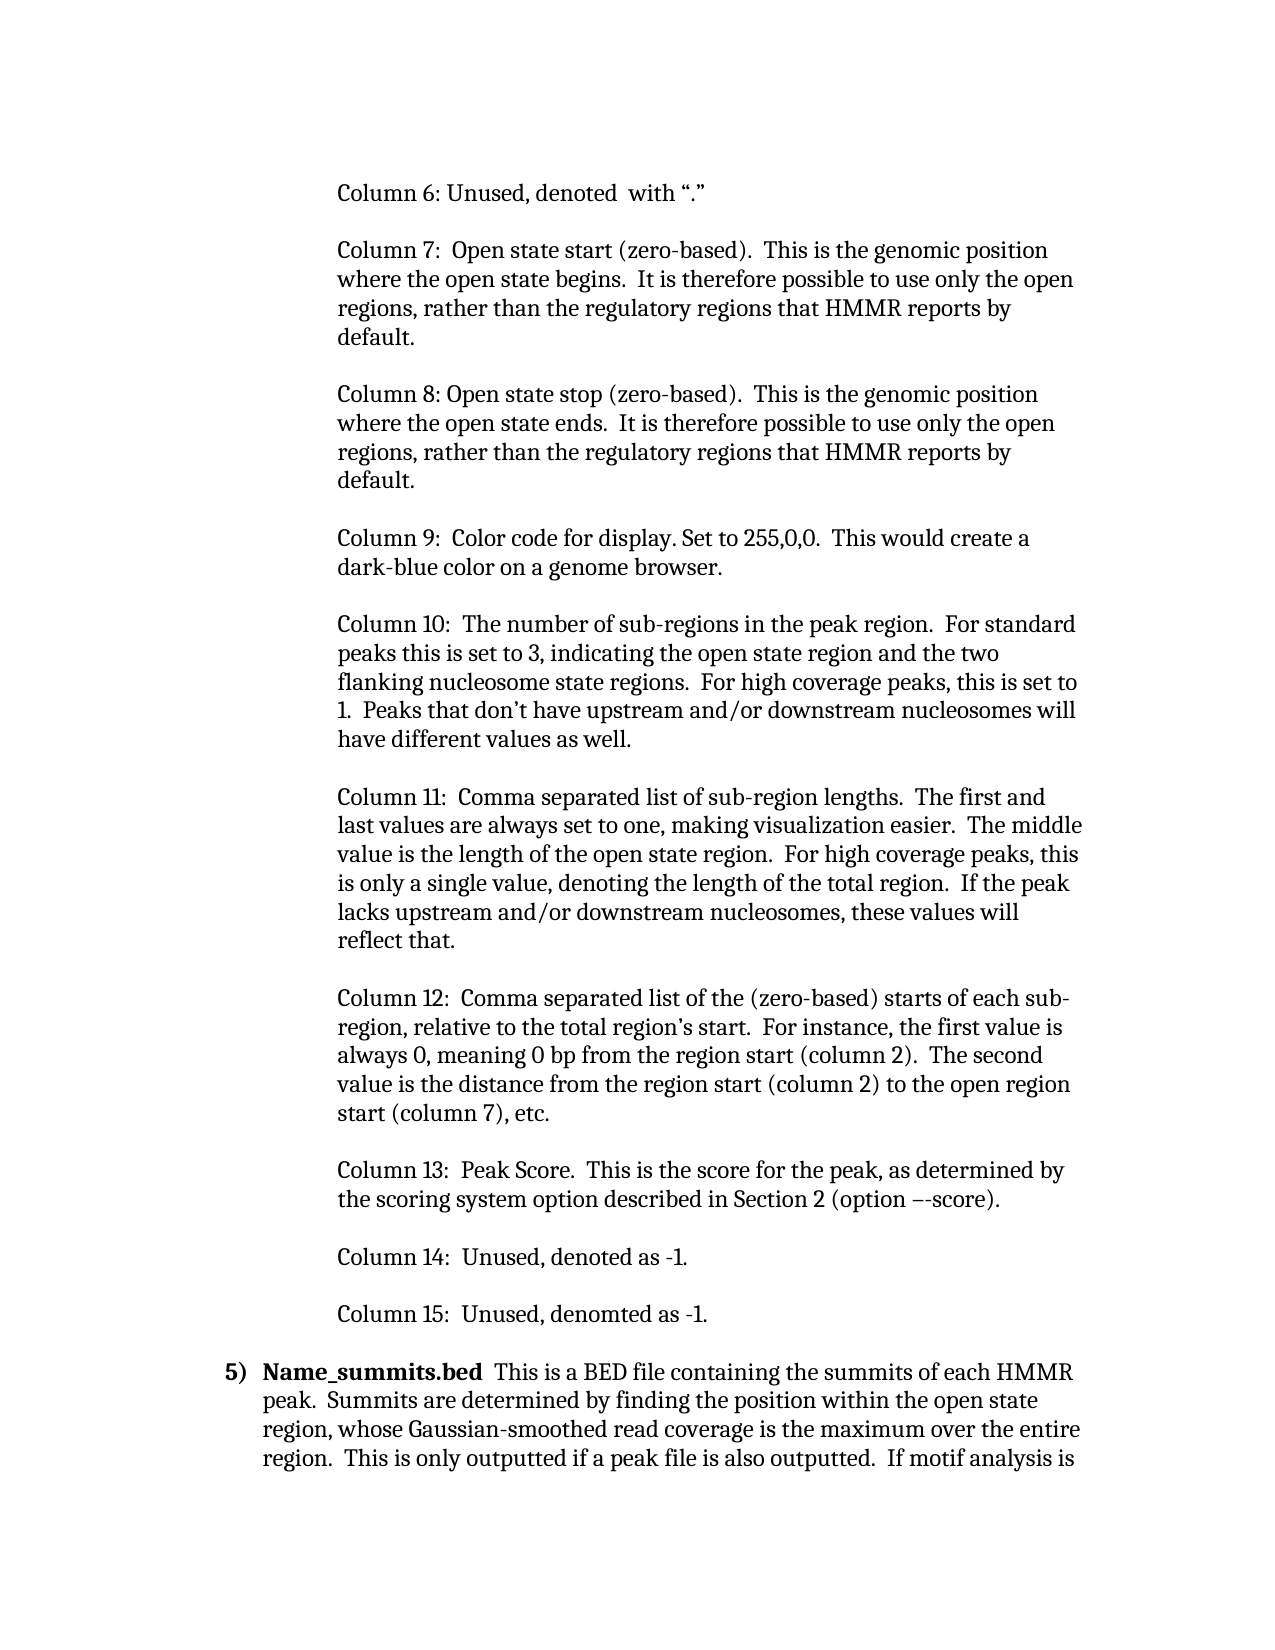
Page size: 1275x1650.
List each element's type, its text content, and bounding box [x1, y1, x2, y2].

list Column 13: Peak Score. This is the score for the peak, as determined by the scoring system option described in Section 2 (option –-score). [337, 1156, 1087, 1214]
list Column 8: Open state stop (zero-based). This is the genomic position where the open state ends. It is therefore possible to use only the open regions, rather than the regulatory regions that HMMR reports by default. [337, 380, 1087, 495]
list Column 9: Color code for display. Set to 255,0,0. This would create a dark-blue color on a genome browser. [337, 524, 1087, 581]
list Column 15: Unused, denomted as -1. [337, 1300, 1087, 1329]
list Column 7: Open state start (zero-based). This is the genomic position where the open state begins. It is therefore possible to use only the open regions, rather than the regulatory regions that HMMR reports by default. [337, 236, 1087, 351]
list Column 14: Unused, denoted as -1. [337, 1242, 1087, 1271]
list Column 10: The number of sub-regions in the peak region. For standard peaks this is set to 3, indicating the open state region and the two flanking nucleosome state regions. For high coverage peaks, this is set to 1. Peaks that don’t have upstream and/or downstream nucleosomes will have different values as well. [337, 610, 1087, 754]
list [225, 1357, 1087, 1472]
list Column 6: Unused, denoted with “.” [337, 179, 1087, 207]
list Column 11: Comma separated list of sub-region lengths. The first and last values are always set to one, making visualization easier. The middle value is the length of the open state region. For high coverage peaks, this is only a single value, denoting the length of the total region. If the peak lacks upstream and/or downstream nucleosomes, these values will reflect that. [337, 782, 1087, 955]
list Column 12: Comma separated list of the (zero-based) starts of each sub-region, relative to the total region’s start. For instance, the first value is always 0, meaning 0 bp from the region start (column 2). The second value is the distance from the region start (column 2) to the open region start (column 7), etc. [337, 984, 1087, 1127]
